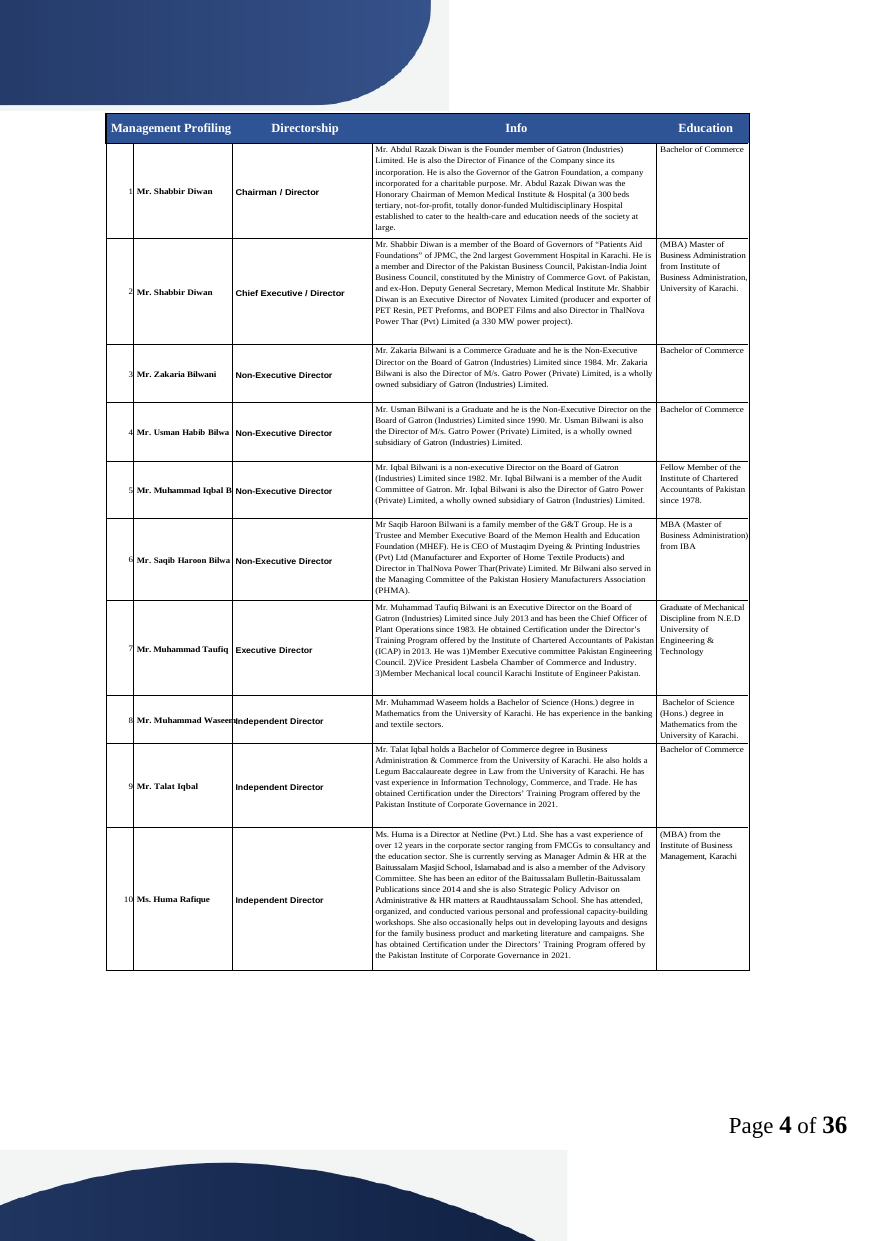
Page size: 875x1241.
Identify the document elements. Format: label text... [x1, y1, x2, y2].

table_cell Mr. Usman Habib Bilwa [134, 403, 232, 461]
table_cell Non-Executive Director [233, 403, 372, 461]
table_cell MBA (Master of Business Administration) from IBA [657, 518, 749, 600]
table_cell Fellow Member of the Institute of Chartered Accountants of Pakistan since 1978. [657, 461, 749, 517]
table_cell Independent Director [233, 696, 372, 743]
table_cell Bachelor of Commerce [657, 344, 749, 402]
table_header Management Profiling [107, 114, 232, 143]
table_cell 5 [107, 462, 133, 517]
table_cell 6 [107, 519, 133, 600]
picture [0, 1150, 568, 1241]
table_cell Independent Director [233, 828, 372, 969]
table_cell Chief Executive / Director [233, 239, 372, 344]
table_cell Mr. Usman Bilwani is a Graduate and he is the Non-Executive Director on the Board of Gatron (Industries) Limited since 1990. Mr. Usman Bilwani is also the Director of M/s. Gatro Power (Private) Limited, is a wholly owned subsidiary of Gatron (Industries) Limited. [373, 403, 656, 461]
table_cell Bachelor of Commerce [657, 743, 749, 827]
table_cell 9 [107, 744, 133, 827]
table_cell Bachelor of Commerce [657, 402, 749, 461]
table_cell Non-Executive Director [233, 462, 372, 517]
table_header Education [657, 114, 749, 143]
table_cell Mr. Zakaria Bilwani [134, 345, 232, 402]
table_cell (MBA) Master of Business Administration from Institute of Business Administration, University of Karachi. [657, 238, 749, 344]
table_header Directorship [232, 114, 372, 143]
table_cell Non-Executive Director [233, 345, 372, 402]
table_cell Ms. Huma Rafique [134, 828, 232, 969]
table_cell Bachelor of Commerce [657, 143, 749, 238]
table_cell 8 [107, 696, 133, 743]
table_header Info [372, 114, 657, 143]
table_cell Mr. Muhammad Iqbal B [134, 462, 232, 517]
table_cell 4 [107, 403, 133, 461]
table_cell 3 [107, 345, 133, 402]
table_cell Mr. Muhammad Taufiq [134, 601, 232, 695]
table_cell (MBA) from the Institute of Business Management, Karachi [657, 827, 749, 969]
table_cell Mr. Muhammad Waseem holds a Bachelor of Science (Hons.) degree in Mathematics from the University of Karachi. He has experience in the banking and textile sectors. [373, 696, 656, 743]
table_cell Chairman / Director [233, 144, 372, 238]
table_cell Non-Executive Director [233, 519, 372, 600]
table_cell Mr. Shabbir Diwan [134, 144, 232, 238]
table_cell Mr. Talat Iqbal [134, 744, 232, 827]
table_cell 7 [107, 601, 133, 695]
table_cell 1 [107, 144, 133, 238]
table_cell 2 [107, 239, 133, 344]
table_cell 10 [107, 828, 133, 969]
table_cell Executive Director [233, 601, 372, 695]
table_cell Independent Director [233, 744, 372, 827]
table_cell Mr. Shabbir Diwan [134, 239, 232, 344]
table_cell Graduate of Mechanical Discipline from N.E.D University of Engineering & Technology [657, 600, 749, 695]
picture [0, 0, 449, 111]
table_cell Mr. Saqib Haroon Bilwa [134, 519, 232, 600]
table_cell Mr. Muhammad Waseem [134, 696, 232, 743]
